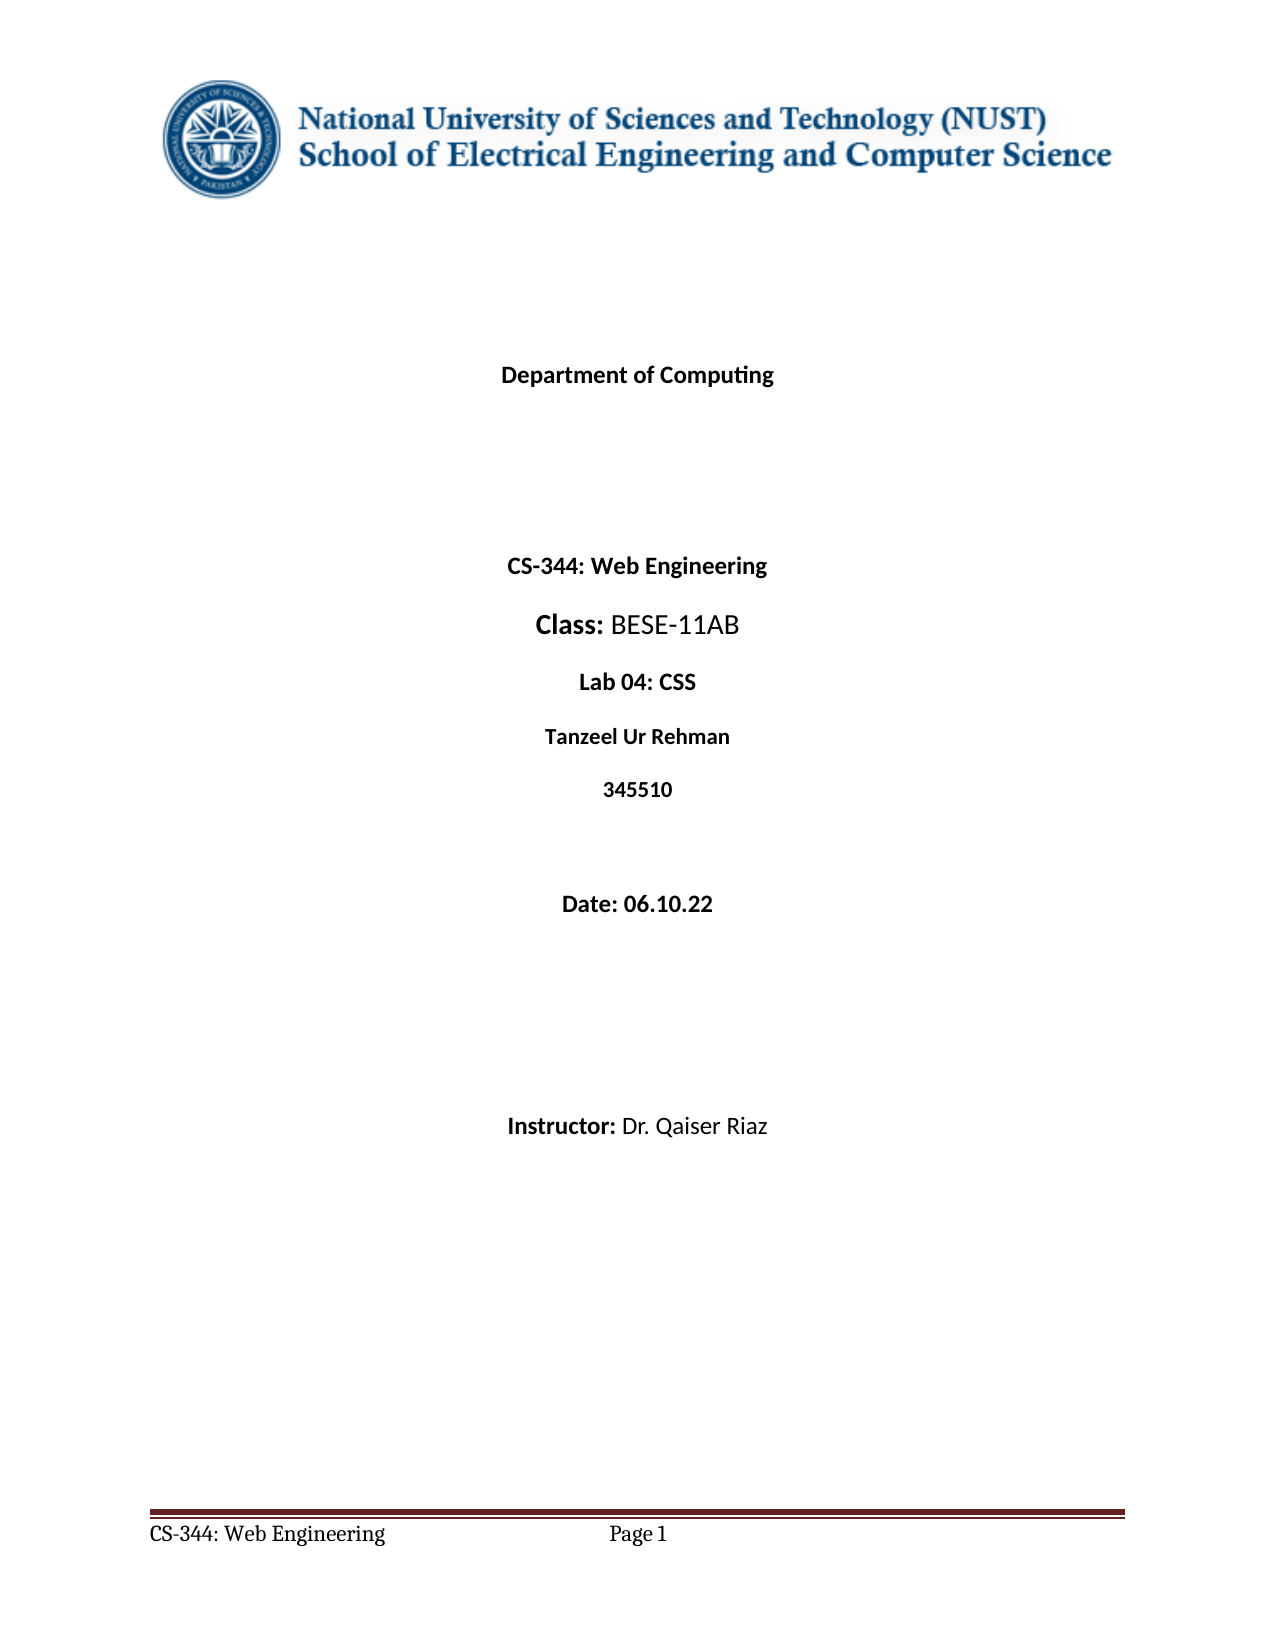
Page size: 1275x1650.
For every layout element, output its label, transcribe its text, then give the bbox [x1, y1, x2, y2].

text Class: BESE-11AB [150, 606, 1125, 641]
text CS-344: Web Engineering [150, 550, 1125, 581]
subtitle Instructor: Dr. Qaiser Riaz [150, 1110, 1125, 1141]
subtitle Department of Computing [150, 359, 1125, 428]
text 345510 [150, 775, 1125, 803]
picture [150, 75, 1125, 210]
text Date: 06.10.22 [150, 888, 1125, 918]
subtitle Lab 04: CSS [150, 666, 1125, 697]
text Tanzeel Ur Rehman [150, 722, 1125, 750]
